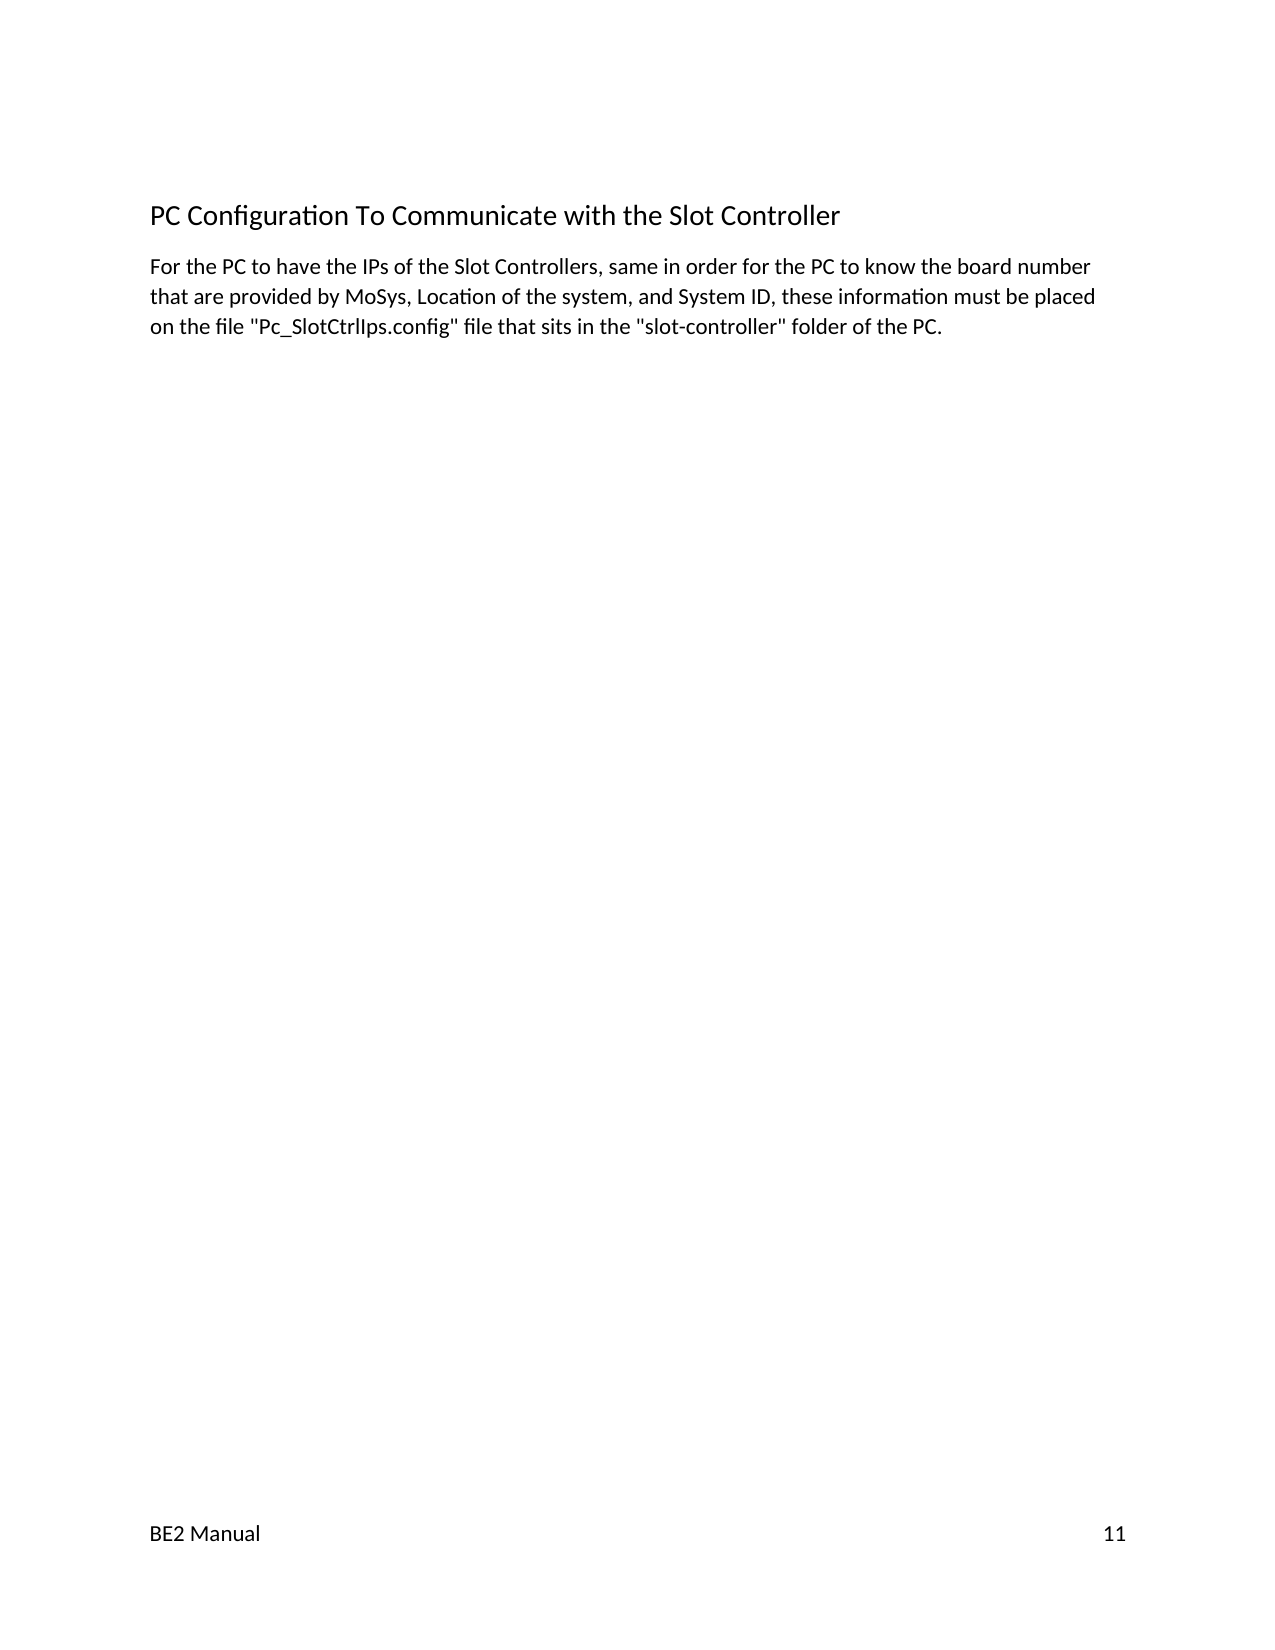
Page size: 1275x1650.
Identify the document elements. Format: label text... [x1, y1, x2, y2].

text For the PC to have the IPs of the Slot Controllers, same in order for the PC to know the board number that are provided by MoSys, Location of the system, and System ID, these information must be placed on the file "Pc_SlotCtrlIps.config" file that sits in the "slot-controller" folder of the PC. [150, 252, 1125, 340]
text PC Configuration To Communicate with the Slot Controller [150, 197, 1125, 232]
